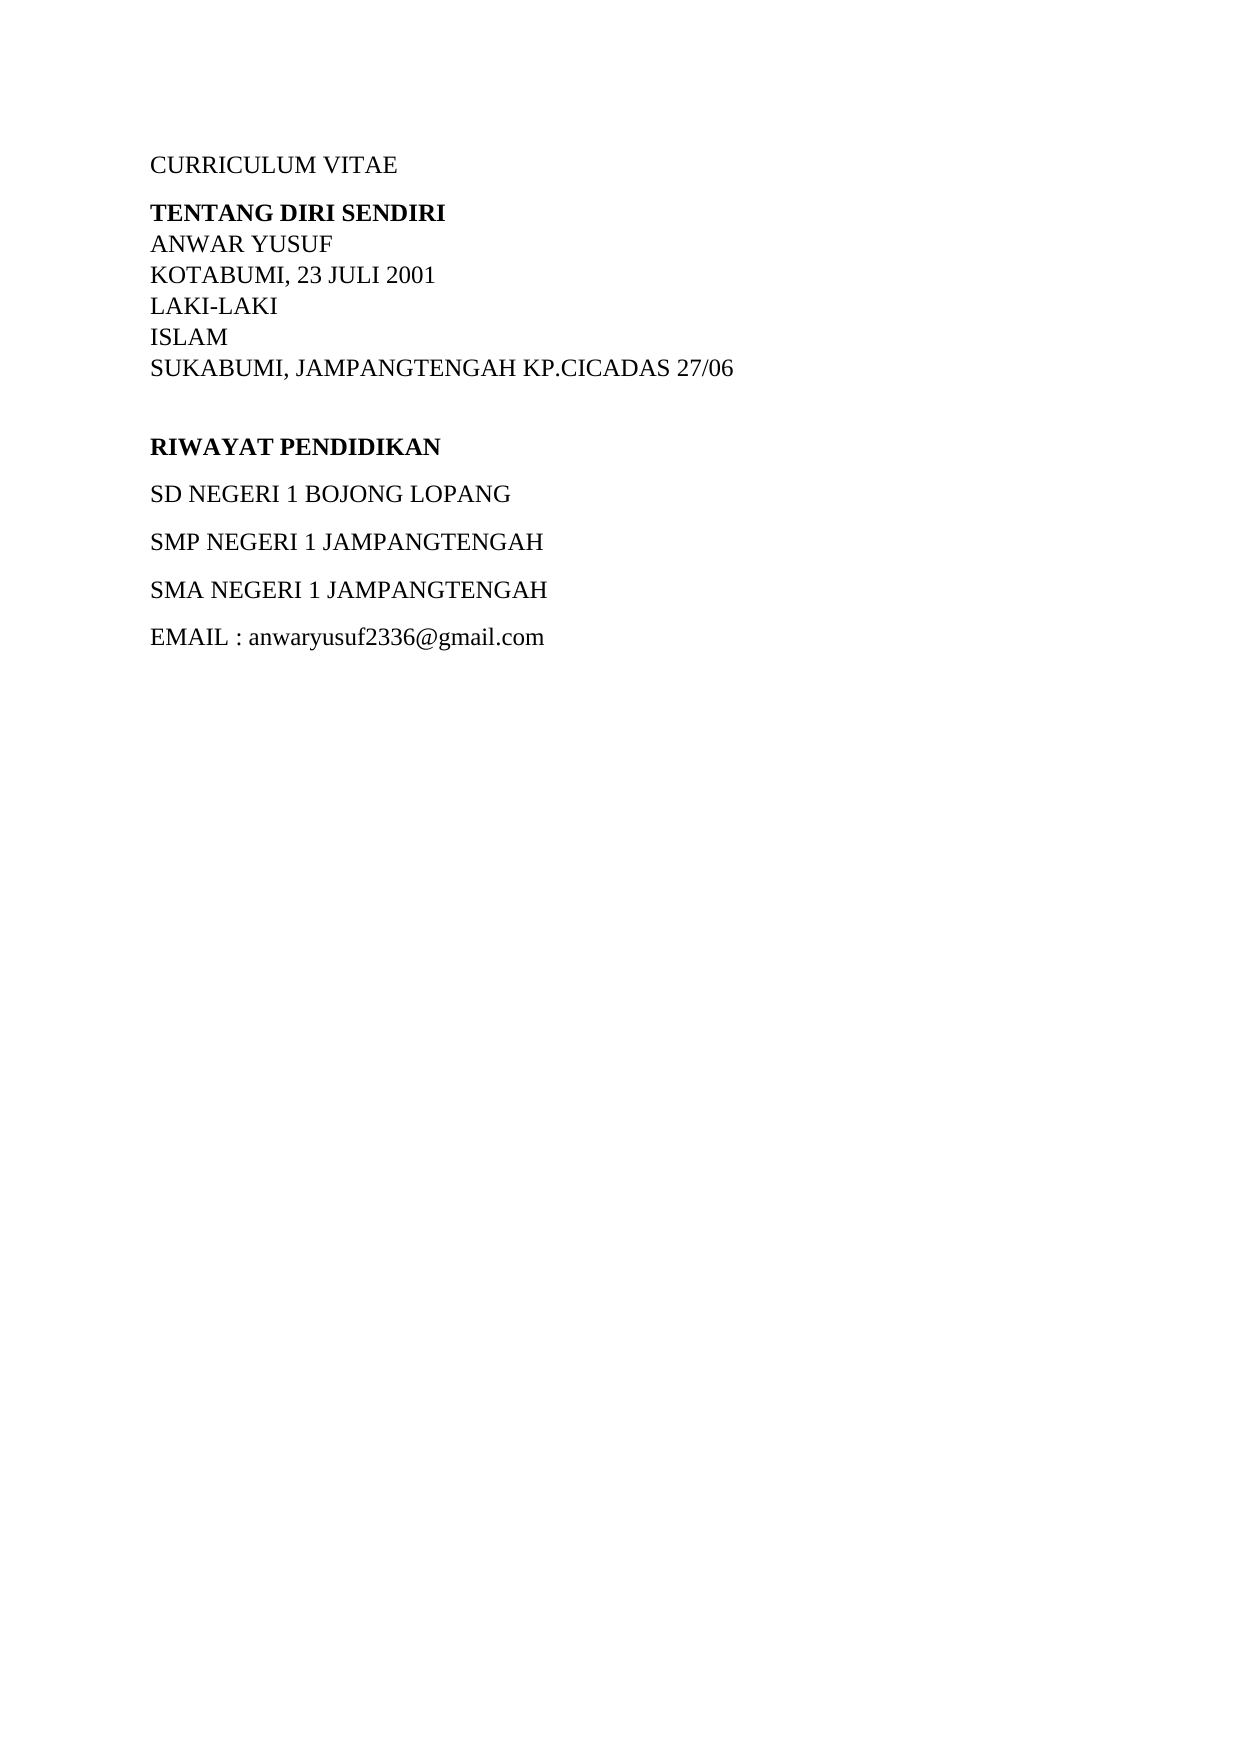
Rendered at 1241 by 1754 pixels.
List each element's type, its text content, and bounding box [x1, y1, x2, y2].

text SD NEGERI 1 BOJONG LOPANG [150, 479, 1090, 508]
text ANWAR YUSUF [150, 229, 1090, 257]
text ISLAM [150, 322, 1090, 351]
text EMAIL : anwaryusuf2336@gmail.com [150, 622, 1090, 651]
text SMP NEGERI 1 JAMPANGTENGAH [150, 527, 1090, 556]
text RIWAYAT PENDIDIKAN [150, 432, 1090, 460]
text TENTANG DIRI SENDIRI [150, 198, 1090, 226]
text CURRICULUM VITAE [150, 150, 1090, 179]
text KOTABUMI, 23 JULI 2001 [150, 260, 1090, 288]
text LAKI-LAKI [150, 291, 1090, 319]
text SUKABUMI, JAMPANGTENGAH KP.CICADAS 27/06 [150, 353, 1090, 382]
text SMA NEGERI 1 JAMPANGTENGAH [150, 575, 1090, 603]
